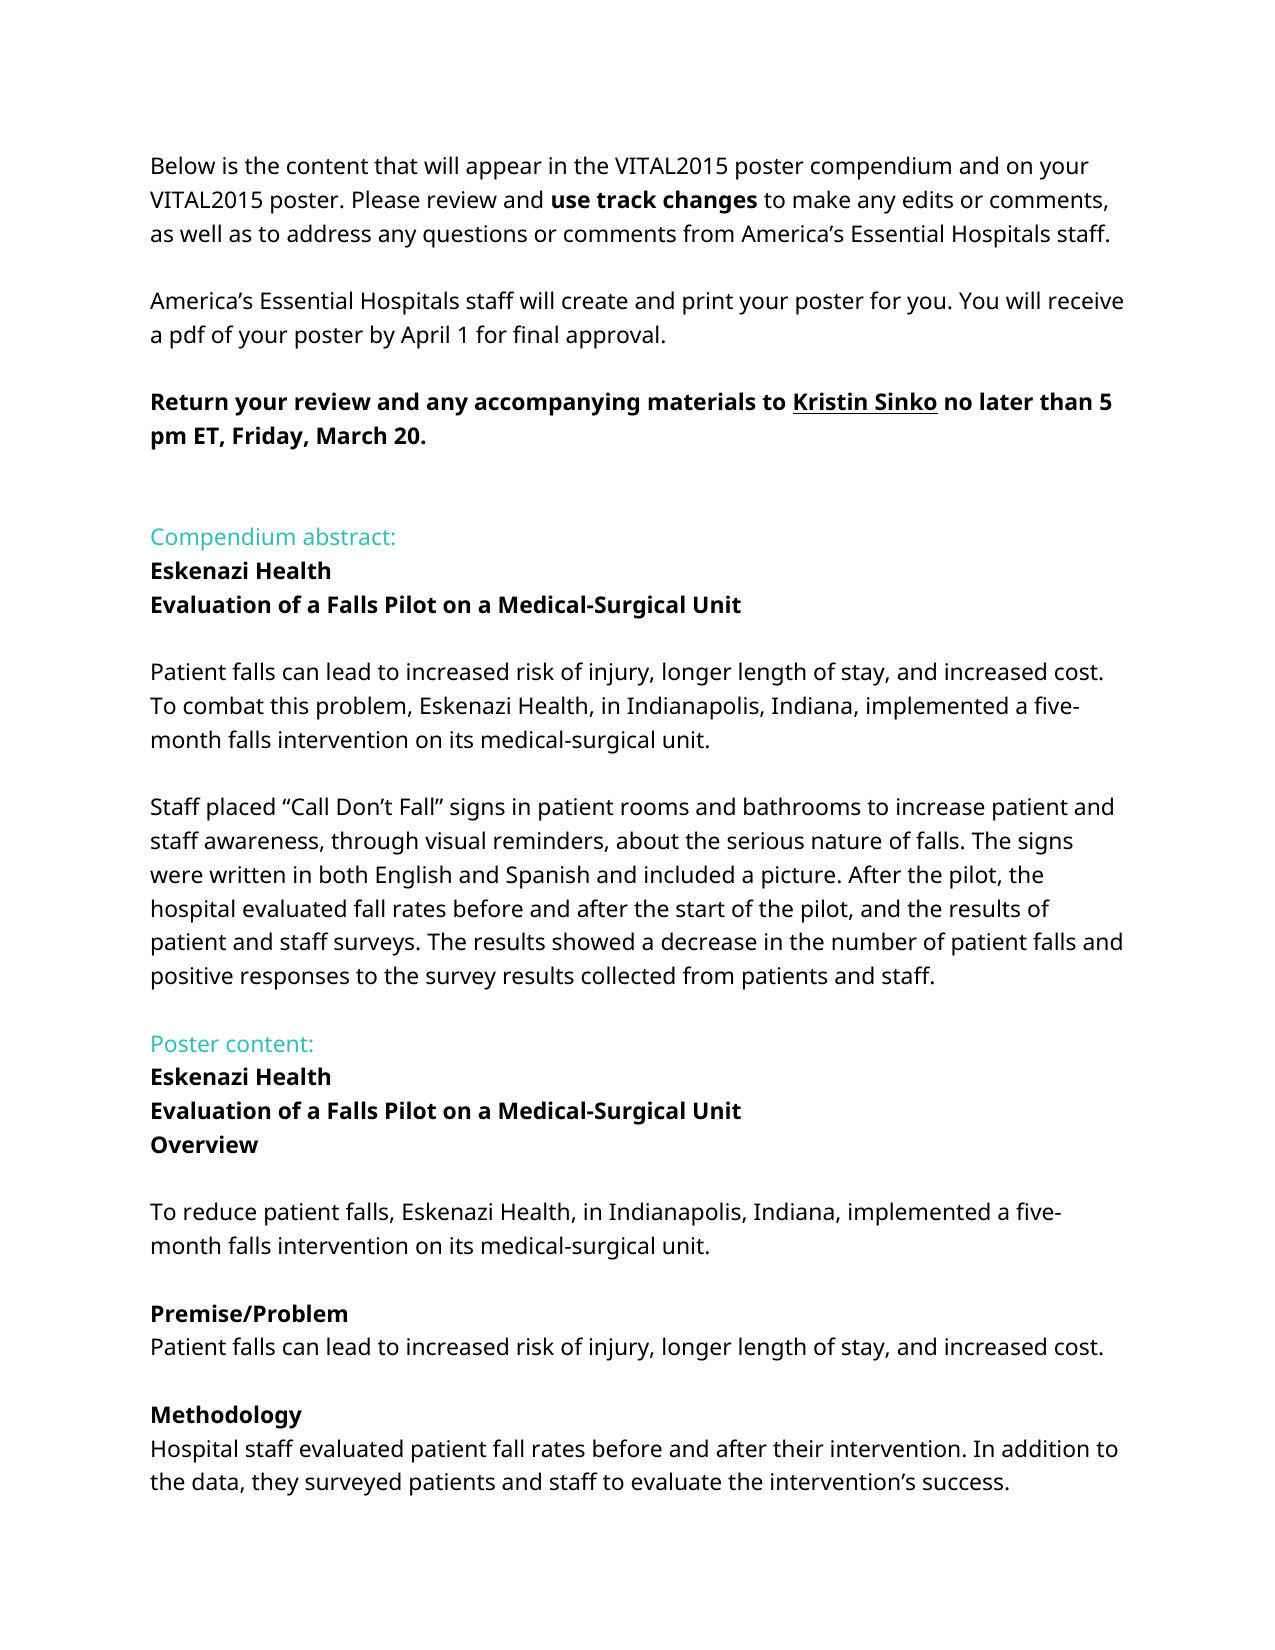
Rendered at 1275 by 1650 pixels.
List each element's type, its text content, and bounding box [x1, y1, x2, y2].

text Overview [150, 1129, 1125, 1160]
text To reduce patient falls, Eskenazi Health, in Indianapolis, Indiana, implemented a five-month falls intervention on its medical-surgical unit. [150, 1196, 1125, 1261]
text Evaluation of a Falls Pilot on a Medical-Surgical Unit [150, 1095, 1125, 1126]
text Staff placed “Call Don’t Fall” signs in patient rooms and bathrooms to increase patient and staff awareness, through visual reminders, about the serious nature of falls. The signs were written in both English and Spanish and included a picture. After the pilot, the hospital evaluated fall rates before and after the start of the pilot, and the results of patient and staff surveys. The results showed a decrease in the number of patient falls and positive responses to the survey results collected from patients and staff. Poster content: Eskenazi Health [150, 791, 1125, 1092]
text Patient falls can lead to increased risk of injury, longer length of stay, and increased cost. To combat this problem, Eskenazi Health, in Indianapolis, Indiana, implemented a five-month falls intervention on its medical-surgical unit. [150, 656, 1125, 755]
text Below is the content that will appear in the VITAL2015 poster compendium and on your VITAL2015 poster. Please review and use track changes to make any edits or comments, as well as to address any questions or comments from America’s Essential Hospitals staff. America’s Essential Hospitals staff will create and print your poster for you. You will receive a pdf of your poster by April 1 for final approval. [150, 150, 1125, 350]
text Patient falls can lead to increased risk of injury, longer length of stay, and increased cost. [150, 1331, 1125, 1362]
text Return your review and any accompanying materials to Kristin Sinko no later than 5 pm ET, Friday, March 20. Compendium abstract: Eskenazi Health [150, 386, 1125, 586]
text Methodology [150, 1399, 1125, 1430]
text Evaluation of a Falls Pilot on a Medical-Surgical Unit [150, 589, 1125, 620]
text Hospital staff evaluated patient fall rates before and after their intervention. In addition to the data, they surveyed patients and staff to evaluate the intervention’s success. [150, 1432, 1125, 1497]
text Premise/Problem [150, 1297, 1125, 1329]
